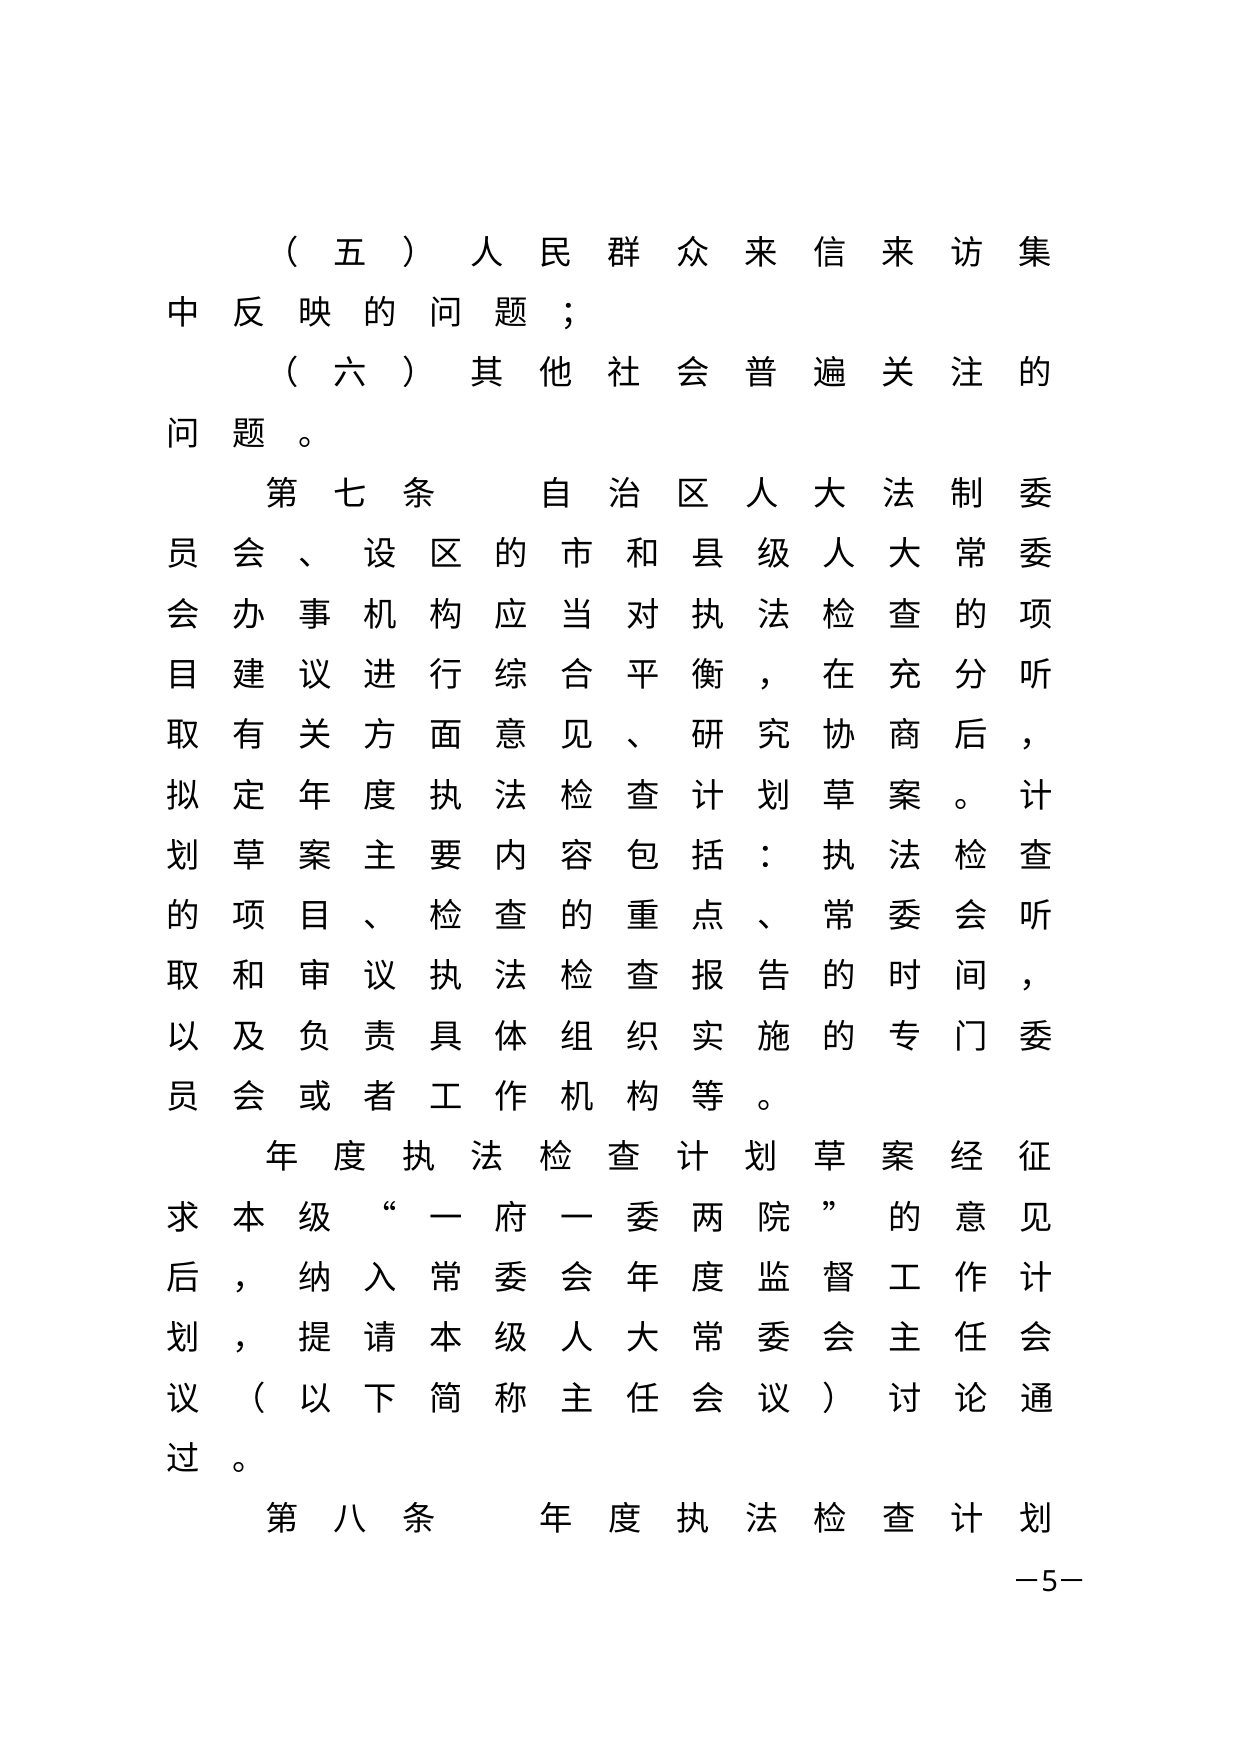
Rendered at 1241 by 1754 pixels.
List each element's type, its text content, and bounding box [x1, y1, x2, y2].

text 第八条 年度执法检查计划在主任会议通过之日起五日内，由办事机构印发本级人大常委会组成人员和人民代表大会代表，以书面形式通知“一府一委两院”，并通过常委会公报、网站和其他新闻媒体向社会公布。 [167, 1486, 1085, 1546]
text 年度执法检查计划草案经征求本级“一府一委两院”的意见后，纳入常委会年度监督工作计划，提请本级人大常委会主任会议（以下简称主任会议）讨论通过。 [167, 1124, 1085, 1486]
text （五）人民群众来信来访集中反映的问题； [167, 219, 1085, 340]
text 第七条 自治区人大法制委员会、设区的市和县级人大常委会办事机构应当对执法检查的项目建议进行综合平衡，在充分听取有关方面意见、研究协商后，拟定年度执法检查计划草案。计划草案主要内容包括：执法检查的项目、检查的重点、常委会听取和审议执法检查报告的时间，以及负责具体组织实施的专门委员会或者工作机构等。 [167, 461, 1085, 1124]
text （六）其他社会普遍关注的问题。 [167, 340, 1085, 461]
